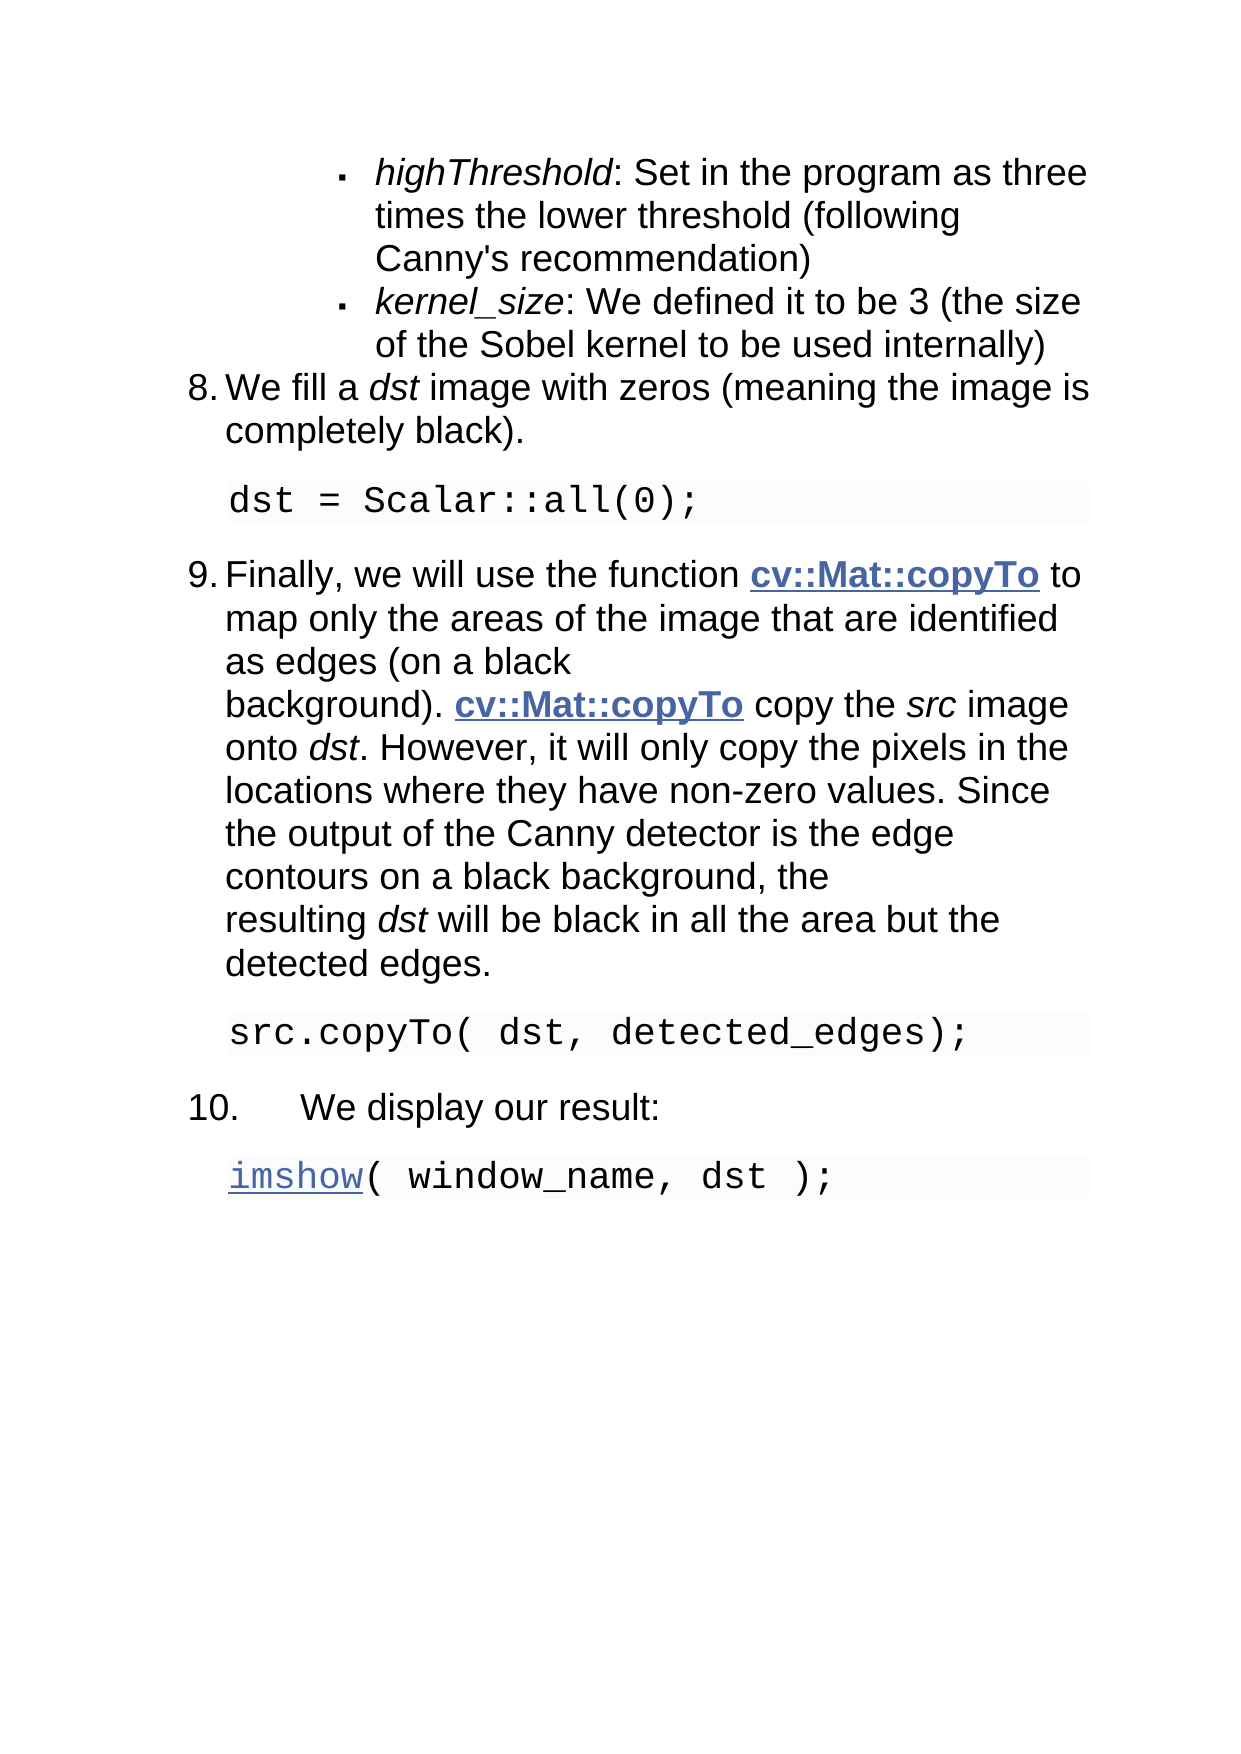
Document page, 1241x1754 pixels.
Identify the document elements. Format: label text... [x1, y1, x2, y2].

list Finally, we will use the function cv::Mat::copyTo to map only the areas of the image that are identified as edges (on a black background). cv::Mat::copyTo copy the src image onto dst. However, it will only copy the pixels in the locations where they have non-zero values. Since the output of the Canny detector is the edge contours on a black background, the resulting dst will be black in all the area but the detected edges. [187, 553, 1090, 984]
text src.copyTo( dst, detected_edges); [228, 1013, 1090, 1056]
list highThreshold: Set in the program as three times the lower threshold (following Canny's recommendation) [337, 150, 1090, 279]
list kernel_size: We defined it to be 3 (the size of the Sobel kernel to be used internally) [337, 279, 1090, 366]
text imshow( window_name, dst ); [228, 1157, 1090, 1199]
list We display our result: [187, 1085, 1090, 1128]
list We fill a dst image with zeros (meaning the image is completely black). [187, 366, 1090, 452]
text dst = Scalar::all(0); [228, 481, 1090, 523]
